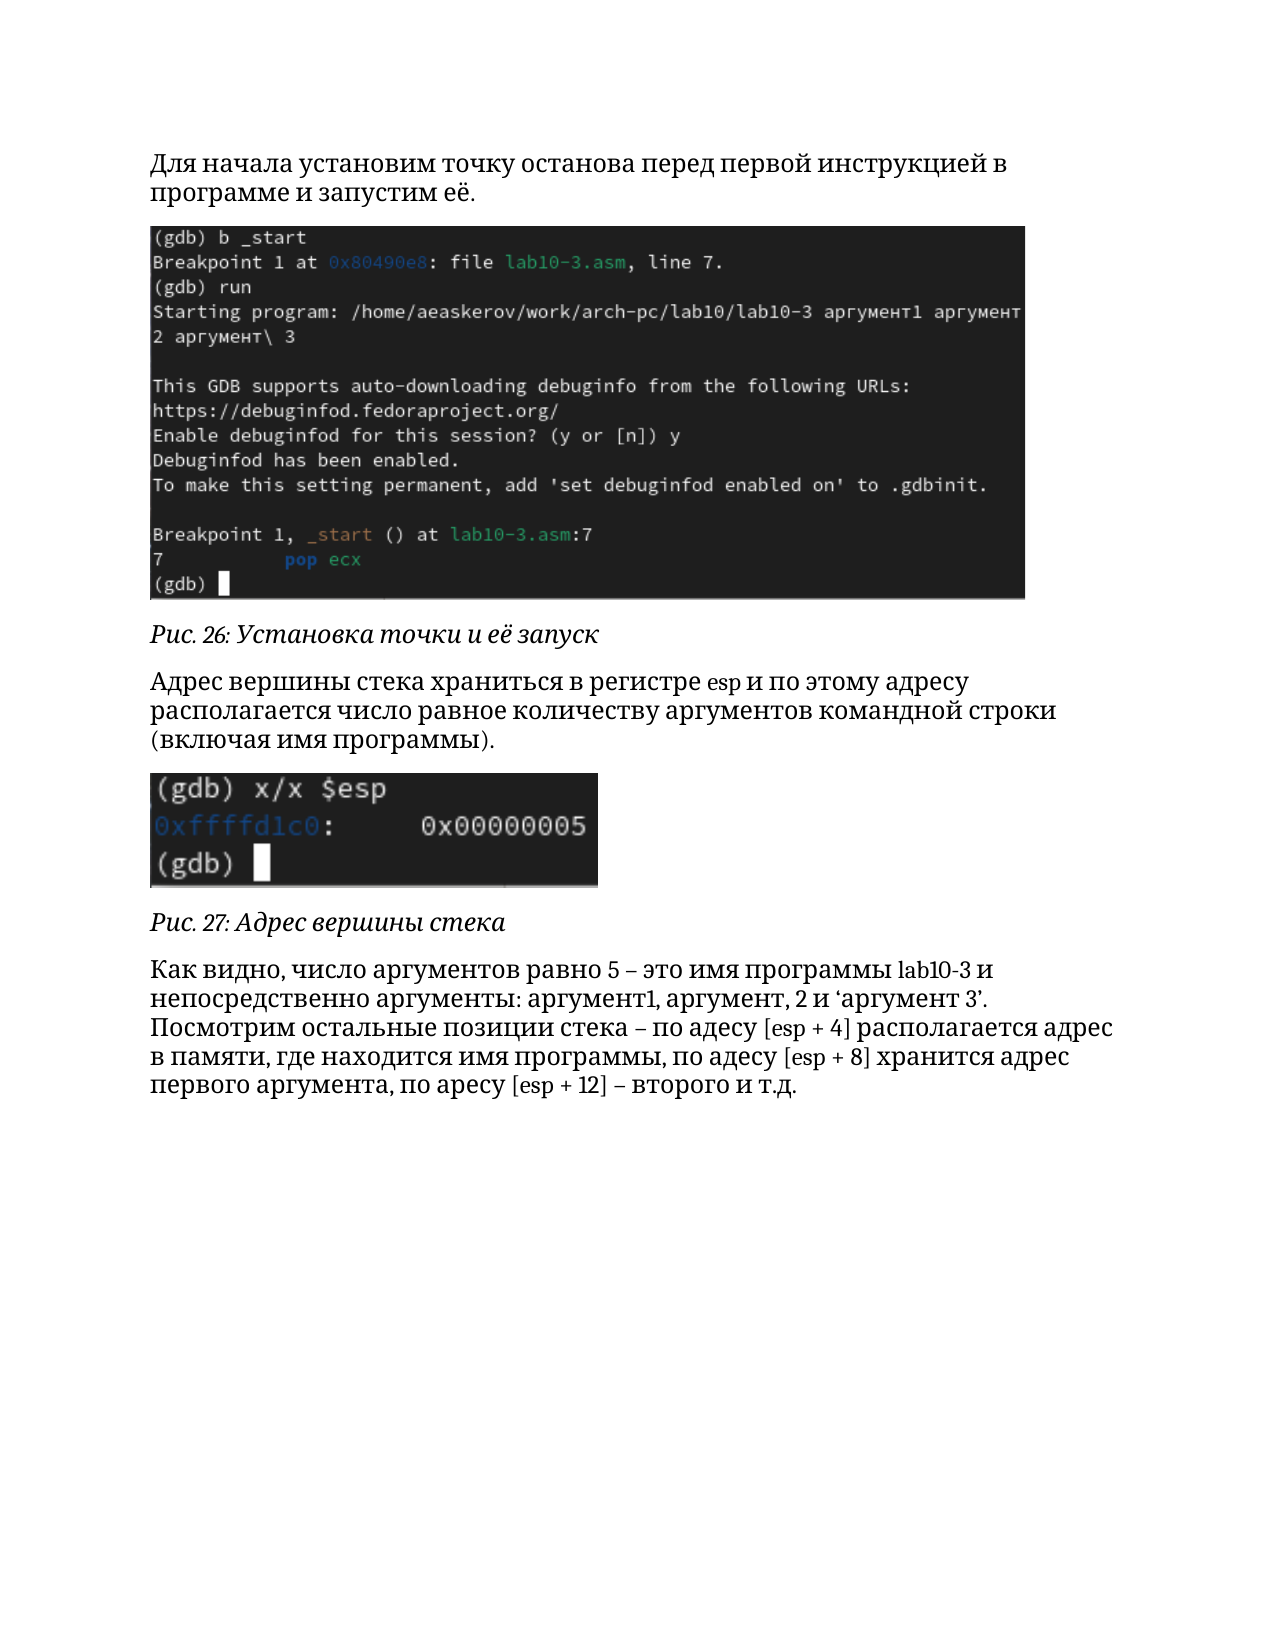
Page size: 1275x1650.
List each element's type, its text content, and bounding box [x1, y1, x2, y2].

picture [150, 773, 598, 888]
text Для начала установим точку останова перед первой инструкцией в программе и запустим её. [150, 150, 1125, 207]
text Рис. 27: Адрес вершины стека [150, 909, 1125, 937]
text Рис. 26: Установка точки и её запуск [150, 621, 1125, 649]
text Адрес вершины стека храниться в регистре esp и по этому адресу располагается число равное количеству аргументов командной строки (включая имя программы). [150, 668, 1125, 754]
text Как видно, число аргументов равно 5 – это имя программы lab10-3 и непосредственно аргументы: аргумент1, аргумент, 2 и ‘аргумент 3’. Посмотрим остальные позиции стека – по адесу [esp + 4] располагается адрес в памяти, где находится имя программы, по адесу [esp + 8] хранится адрес первого аргумента, по аресу [esp + 12] – второго и т.д. [150, 956, 1125, 1100]
picture [150, 226, 1025, 600]
